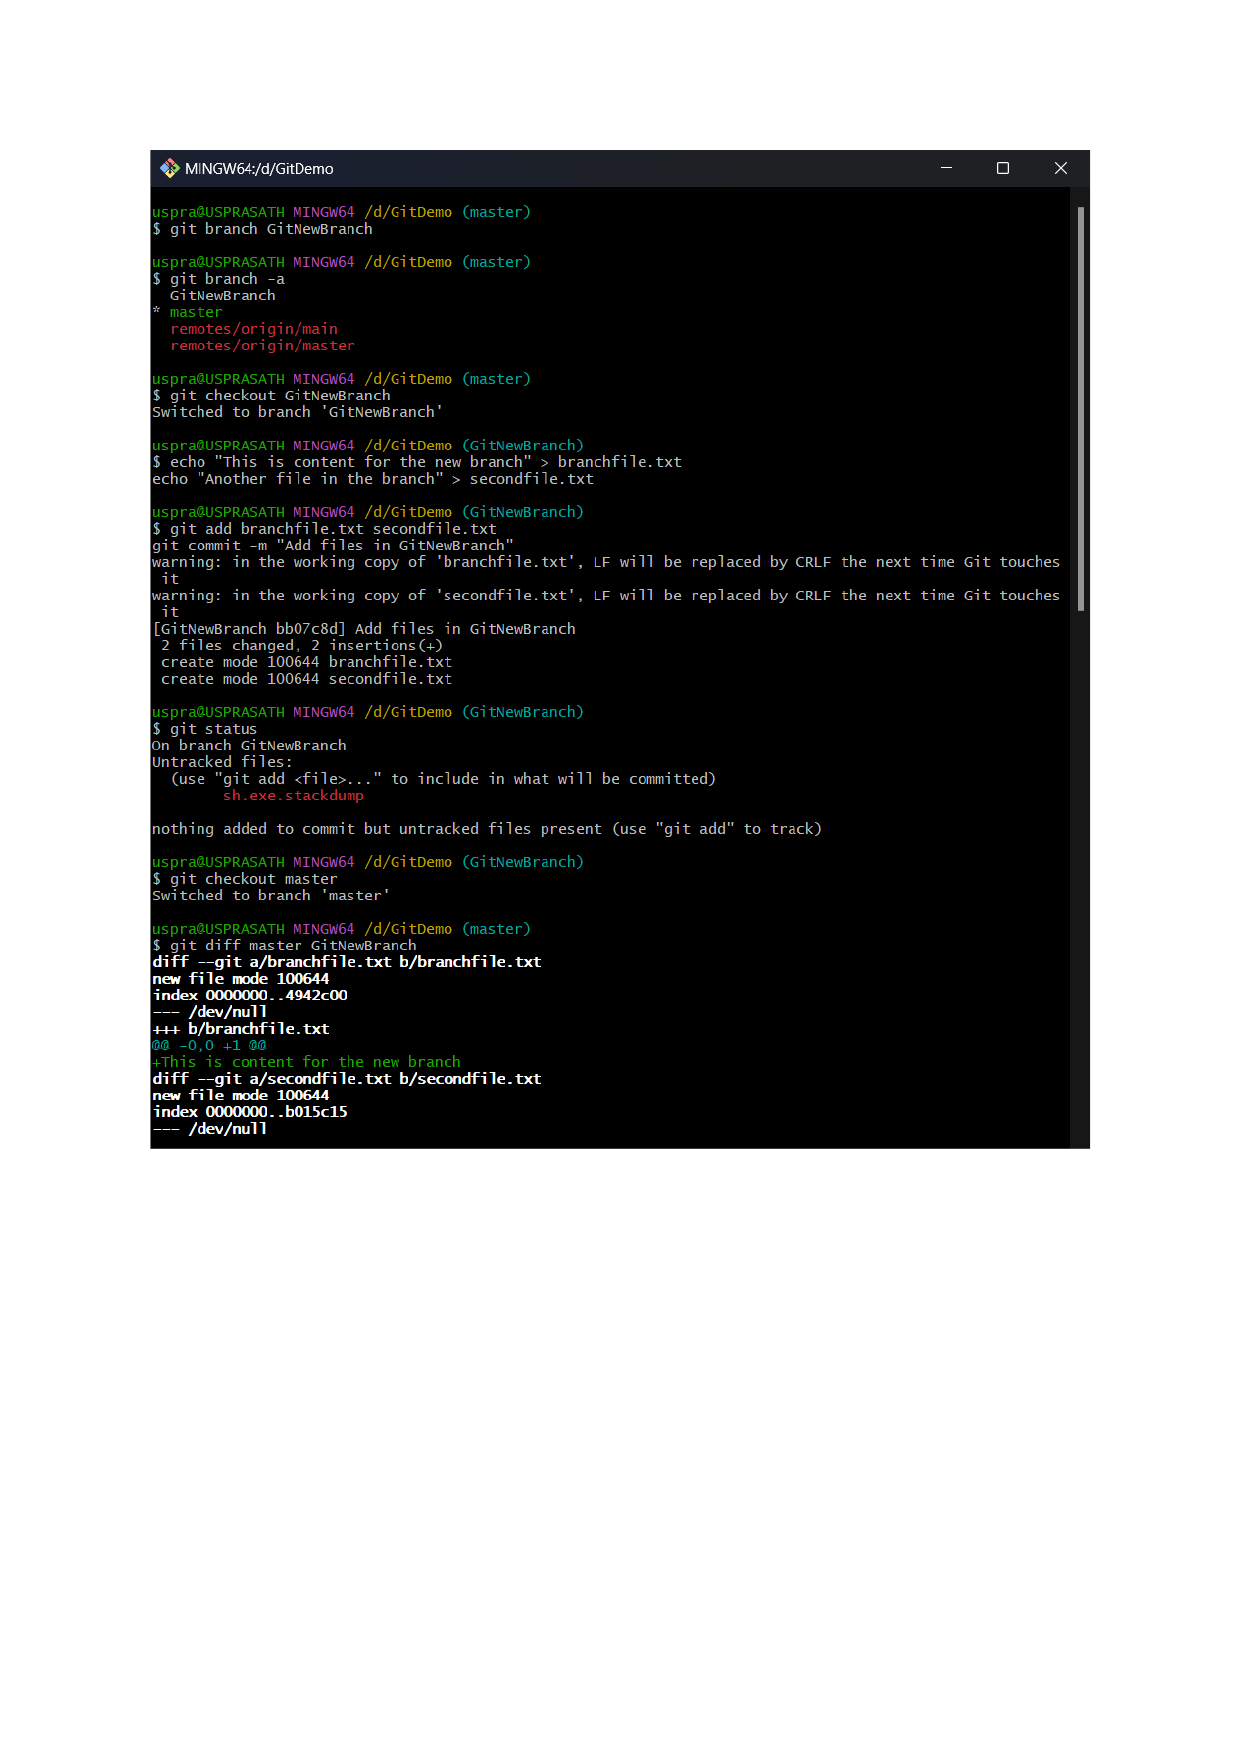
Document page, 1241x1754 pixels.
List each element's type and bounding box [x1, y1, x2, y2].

picture [150, 150, 1091, 1149]
